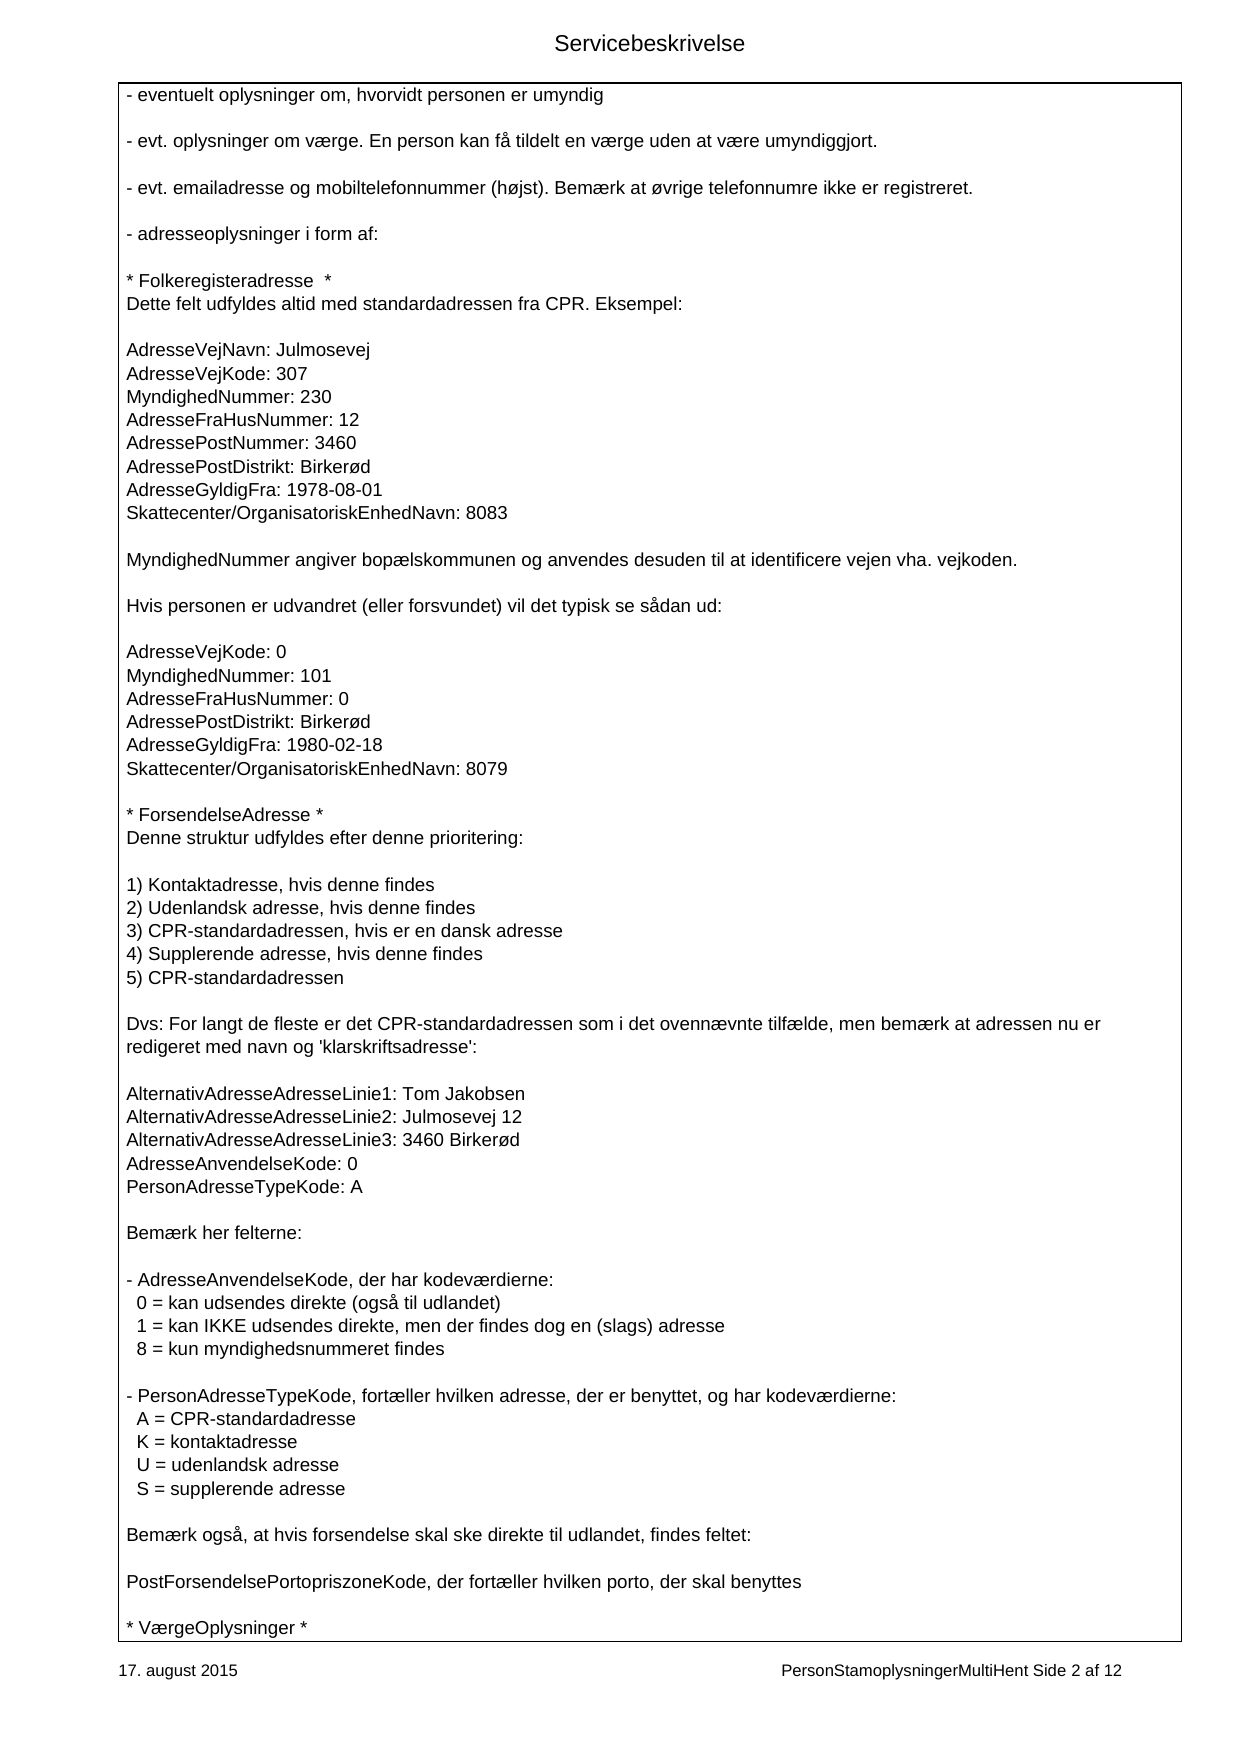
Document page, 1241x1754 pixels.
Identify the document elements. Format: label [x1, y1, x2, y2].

table_cell [119, 84, 1181, 1641]
